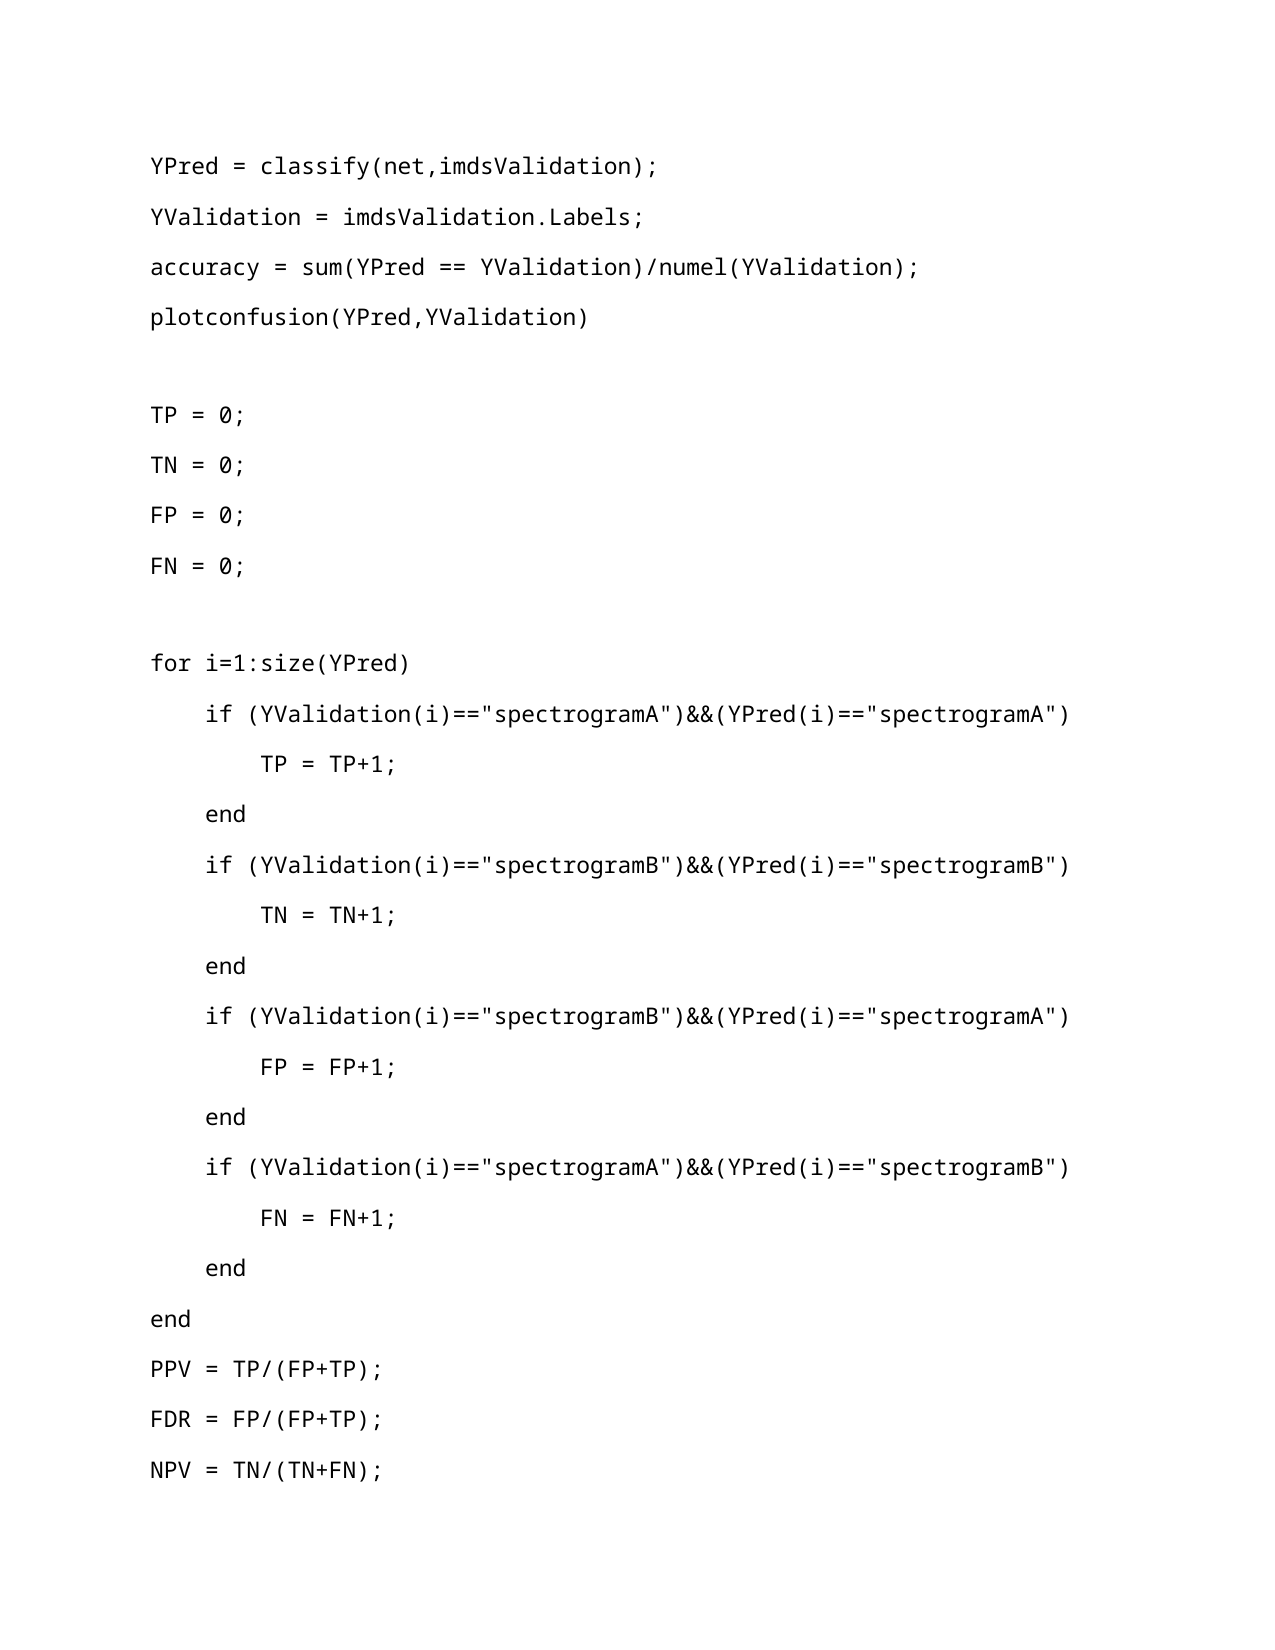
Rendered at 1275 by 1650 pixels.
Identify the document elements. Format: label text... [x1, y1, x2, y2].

text if (YValidation(i)=="spectrogramA")&&(YPred(i)=="spectrogramB") [150, 1151, 1125, 1182]
text end [150, 949, 1125, 981]
text TN = 0; [150, 449, 1125, 480]
text PPV = TP/(FP+TP); [150, 1353, 1125, 1384]
text end [150, 1302, 1125, 1334]
text plotconfusion(YPred,YValidation) [150, 301, 1125, 332]
text end [150, 798, 1125, 829]
text YPred = classify(net,imdsValidation); [150, 150, 1125, 181]
text FP = FP+1; [150, 1050, 1125, 1082]
text end [150, 1101, 1125, 1132]
text TP = TP+1; [150, 748, 1125, 779]
text accuracy = sum(YPred == YValidation)/numel(YValidation); [150, 251, 1125, 282]
text if (YValidation(i)=="spectrogramA")&&(YPred(i)=="spectrogramA") [150, 697, 1125, 729]
text NPV = TN/(TN+FN); [150, 1454, 1125, 1485]
text TP = 0; [150, 398, 1125, 430]
text FP = 0; [150, 499, 1125, 531]
text end [150, 1252, 1125, 1283]
text FN = 0; [150, 550, 1125, 581]
text for i=1:size(YPred) [150, 647, 1125, 678]
text if (YValidation(i)=="spectrogramB")&&(YPred(i)=="spectrogramA") [150, 1000, 1125, 1031]
text if (YValidation(i)=="spectrogramB")&&(YPred(i)=="spectrogramB") [150, 849, 1125, 880]
text YValidation = imdsValidation.Labels; [150, 200, 1125, 232]
text FDR = FP/(FP+TP); [150, 1403, 1125, 1434]
text TN = TN+1; [150, 899, 1125, 930]
text FN = FN+1; [150, 1202, 1125, 1233]
